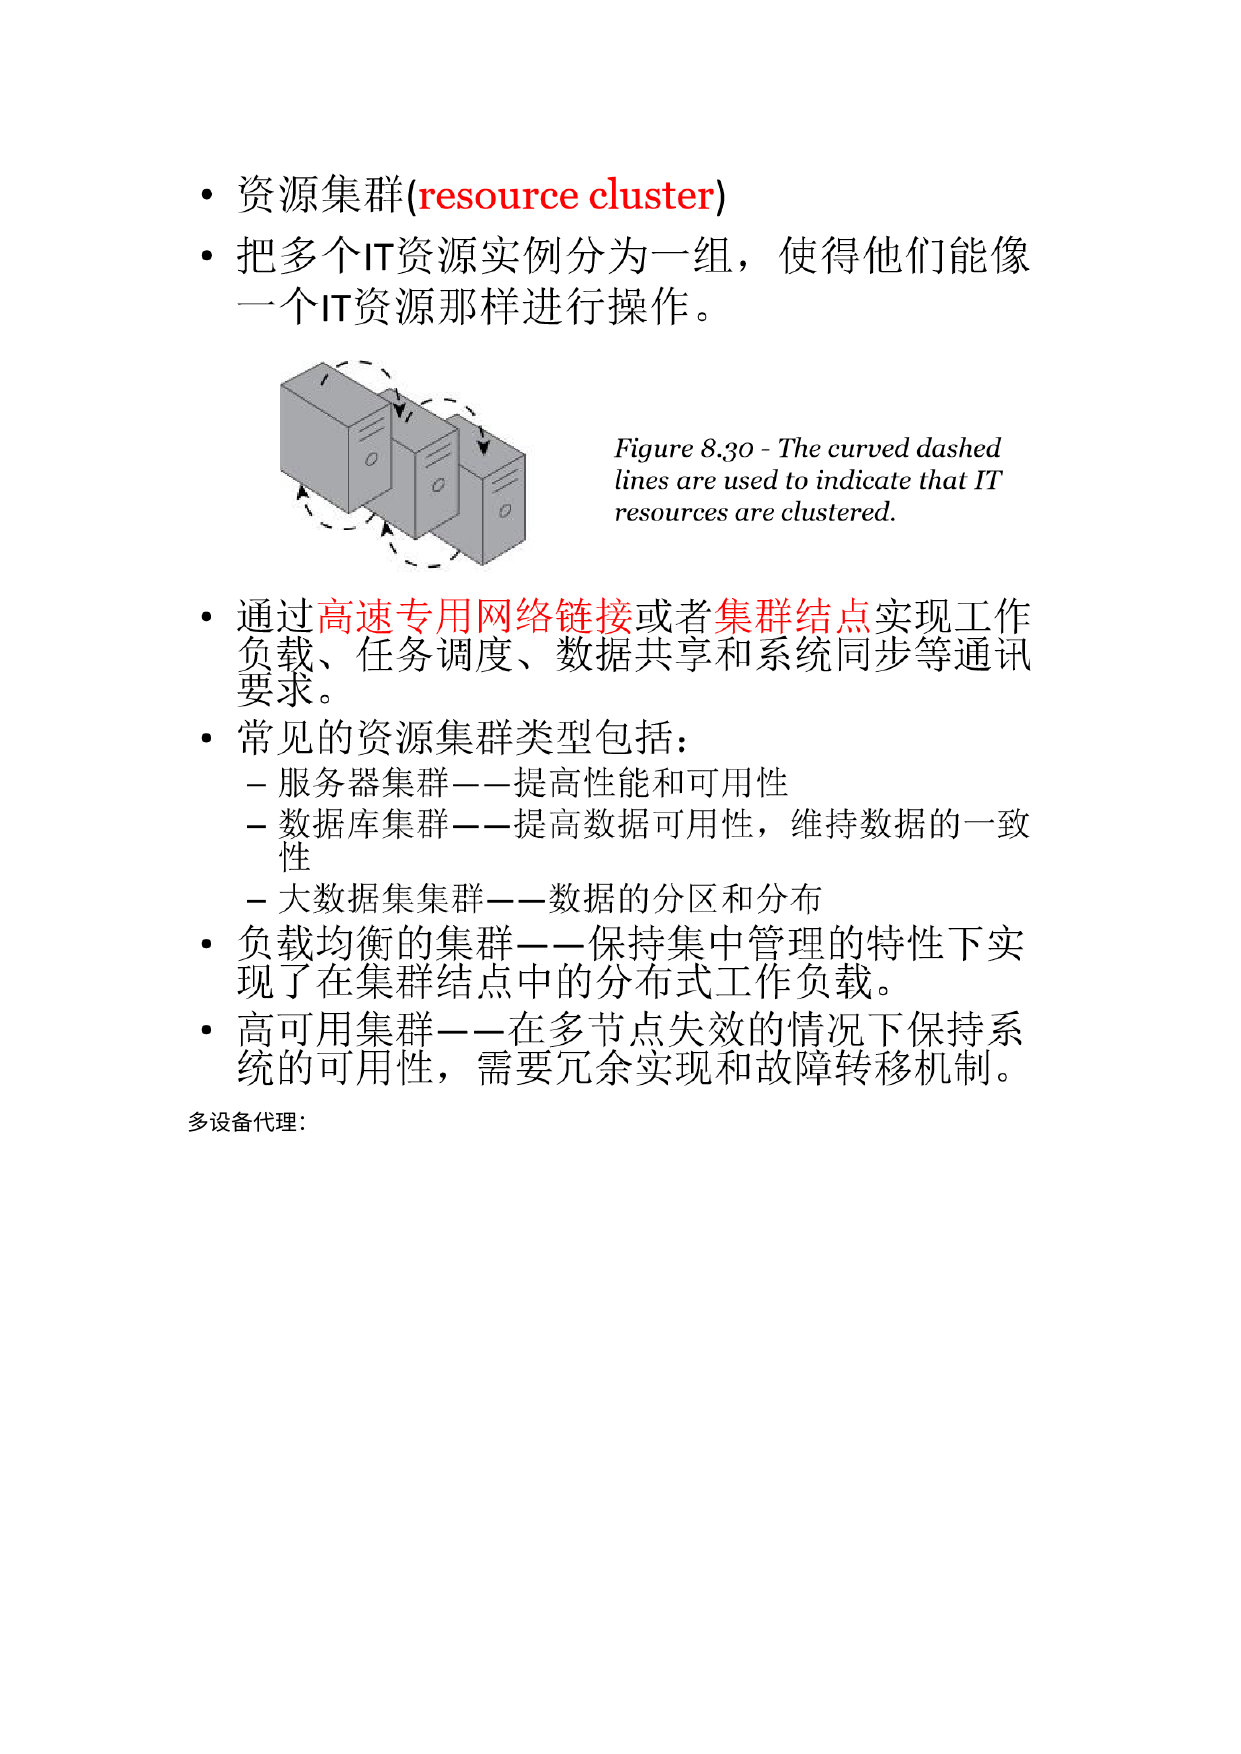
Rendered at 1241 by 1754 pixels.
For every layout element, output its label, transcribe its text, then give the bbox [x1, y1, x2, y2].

picture [187, 584, 1053, 1093]
picture [187, 162, 1053, 576]
text 多设备代理： [187, 1104, 1053, 1137]
